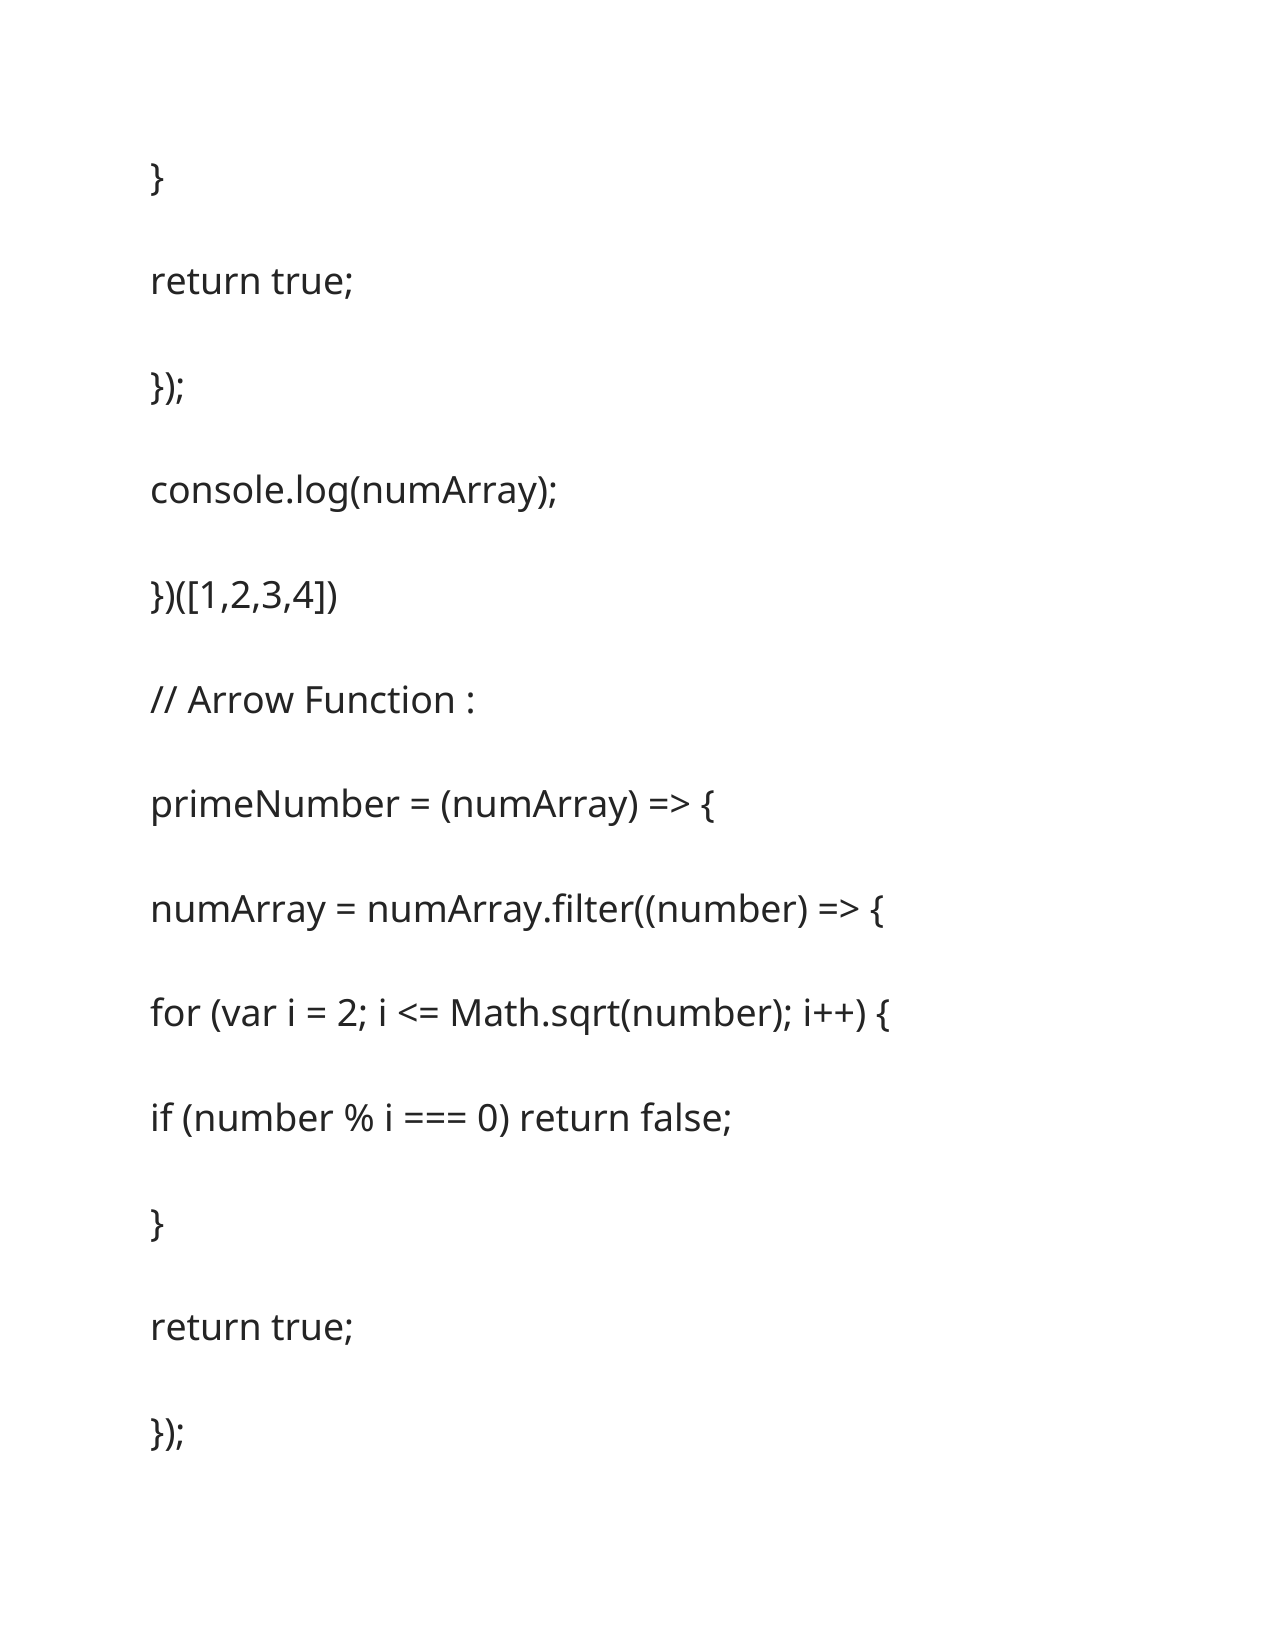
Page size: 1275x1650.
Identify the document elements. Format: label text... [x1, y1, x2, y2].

text } [150, 150, 1125, 201]
text console.log(numArray); [150, 464, 1125, 515]
text numArray = numArray.filter((number) => { [150, 882, 1125, 933]
text })([1,2,3,4]) [150, 568, 1125, 619]
text return true; [150, 254, 1125, 306]
text for (var i = 2; i <= Math.sqrt(number); i++) { [150, 987, 1125, 1038]
text }); [150, 1405, 1125, 1456]
text }); [150, 359, 1125, 410]
text if (number % i === 0) return false; [150, 1091, 1125, 1142]
text primeNumber = (numArray) => { [150, 777, 1125, 828]
text // Arrow Function : [150, 673, 1125, 724]
text return true; [150, 1300, 1125, 1351]
text } [150, 1196, 1125, 1247]
